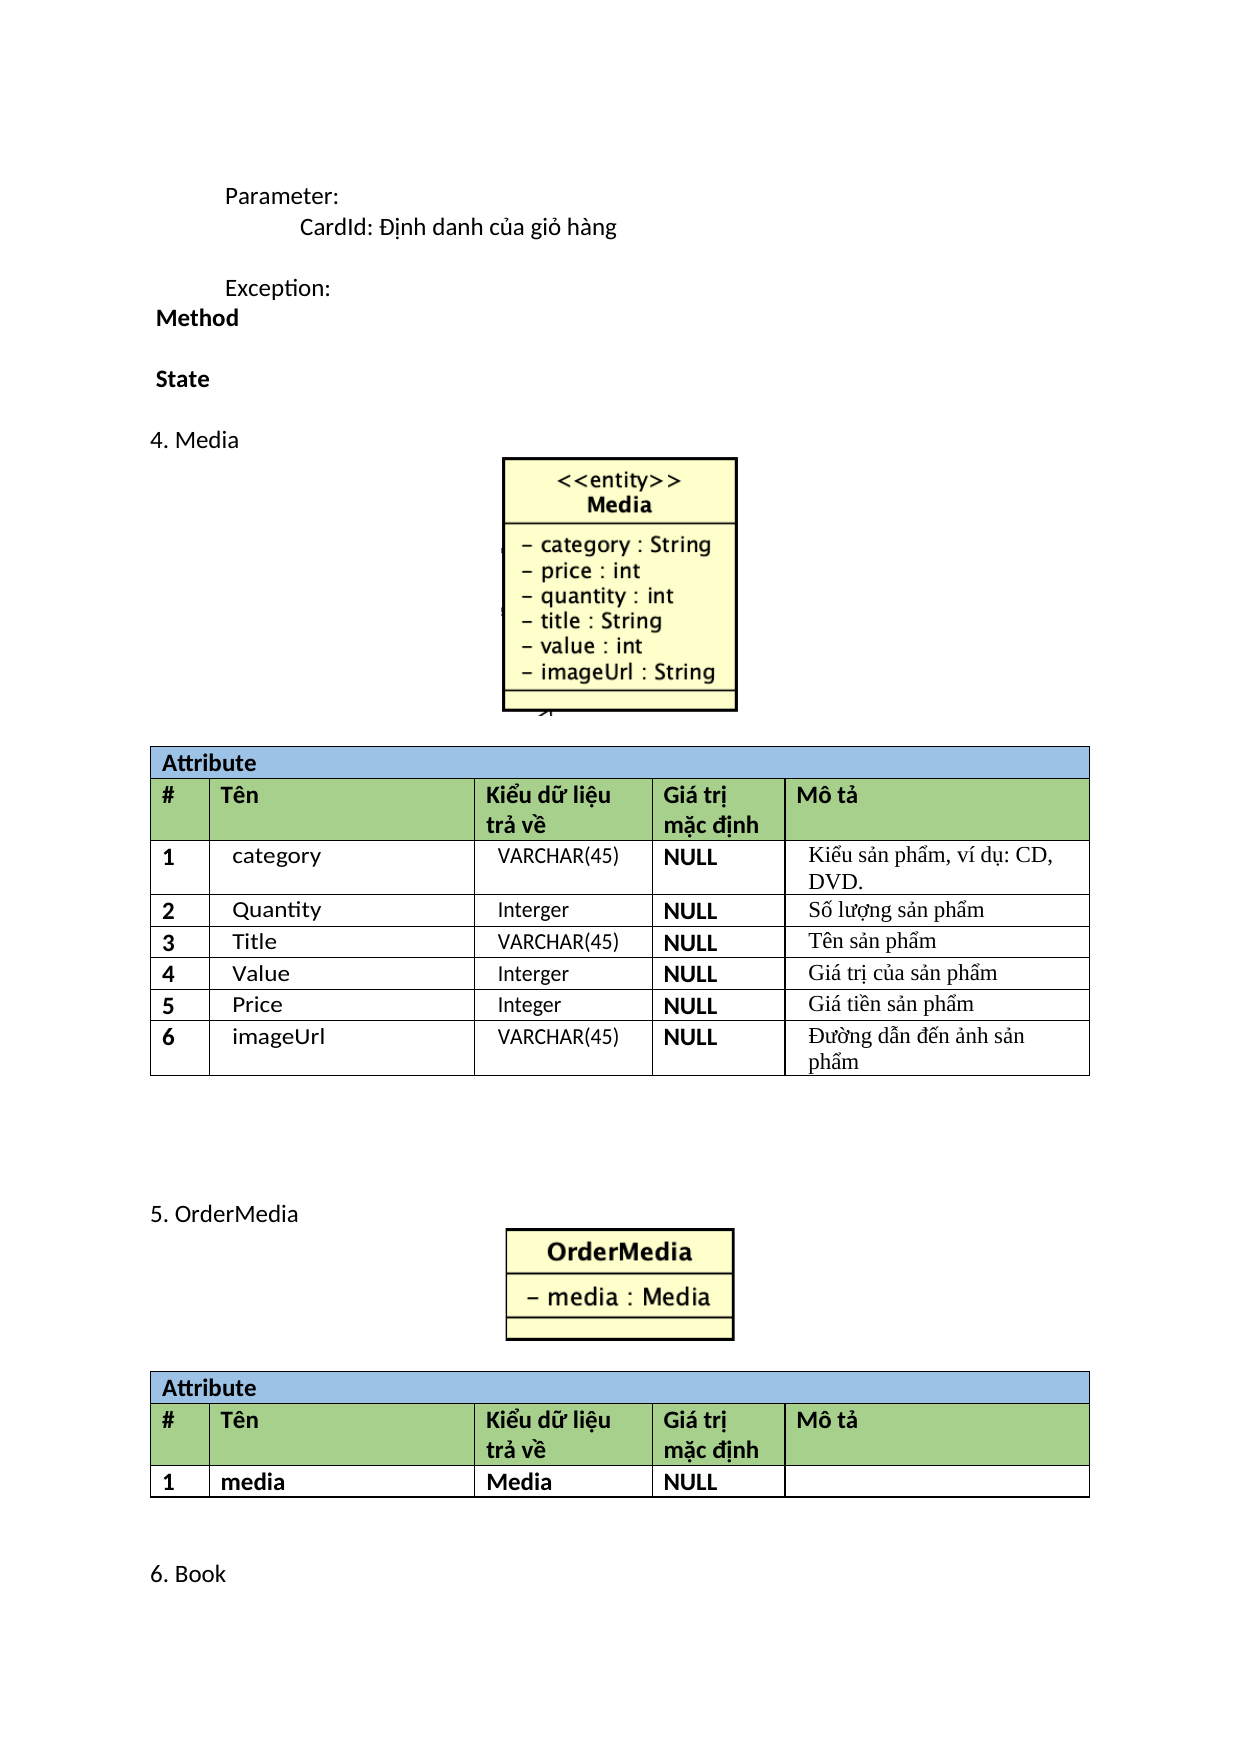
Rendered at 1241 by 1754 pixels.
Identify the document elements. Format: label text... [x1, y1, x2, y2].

text Exception: [150, 272, 1090, 303]
table_cell imageUrl [210, 1021, 474, 1074]
table_cell Interger [475, 958, 652, 989]
table_cell NULL [653, 1466, 784, 1496]
table_cell VARCHAR(45) [475, 927, 652, 957]
table_cell Tên sản phẩm [786, 927, 1089, 957]
table_header Attribute [151, 747, 1089, 778]
table_cell NULL [653, 841, 784, 894]
table_cell NULL [653, 990, 784, 1020]
table_cell NULL [653, 927, 784, 957]
table_cell Đường dẫn đến ảnh sản phẩm [786, 1021, 1089, 1074]
table_cell Tên [210, 779, 474, 840]
table_cell Kiểu dữ liệu trả về [475, 1404, 652, 1465]
table_cell Giá trị mặc định [653, 779, 784, 840]
table_cell Media [475, 1466, 652, 1496]
table_cell 3 [151, 927, 209, 957]
text CardId: Định danh của giỏ hàng [150, 211, 1090, 242]
table_header Attribute [151, 1372, 1089, 1403]
table_cell Title [210, 927, 474, 957]
table_cell Kiểu sản phẩm, ví dụ: CD, DVD. [786, 841, 1089, 894]
table_cell media [210, 1466, 474, 1496]
picture [505, 1228, 735, 1341]
table_cell # [151, 779, 209, 840]
table_cell Value [210, 958, 474, 989]
table_cell 1 [151, 1466, 209, 1496]
table_cell Kiểu dữ liệu trả về [475, 779, 652, 840]
picture [501, 455, 739, 716]
text 5. OrderMedia [150, 1198, 1090, 1228]
table_cell [786, 1466, 1089, 1496]
table_cell Giá tiền sản phẩm [786, 990, 1089, 1020]
table_cell category [210, 841, 474, 894]
table_cell Integer [475, 990, 652, 1020]
table_cell Tên [210, 1404, 474, 1465]
table_cell 4 [151, 958, 209, 989]
table_cell Giá trị của sản phẩm [786, 958, 1089, 989]
table_cell 5 [151, 990, 209, 1020]
table_cell 2 [151, 895, 209, 926]
text 4. Media [150, 425, 1090, 455]
table_cell Interger [475, 895, 652, 926]
table_cell NULL [653, 895, 784, 926]
text Method [150, 303, 1090, 333]
table_cell 6 [151, 1021, 209, 1074]
table_cell Price [210, 990, 474, 1020]
text State [150, 364, 1090, 394]
table_cell NULL [653, 958, 784, 989]
table_cell Mô tả [786, 1404, 1089, 1465]
table_cell Mô tả [786, 779, 1089, 840]
text 6. Book [150, 1558, 1090, 1589]
table_cell NULL [653, 1021, 784, 1074]
table_cell Số lượng sản phẩm [786, 895, 1089, 926]
table_cell Giá trị mặc định [653, 1404, 784, 1465]
table_cell 1 [151, 841, 209, 894]
table_cell Quantity [210, 895, 474, 926]
table_cell # [151, 1404, 209, 1465]
table_cell VARCHAR(45) [475, 1021, 652, 1074]
table_cell VARCHAR(45) [475, 841, 652, 894]
text Parameter: [150, 181, 1090, 211]
